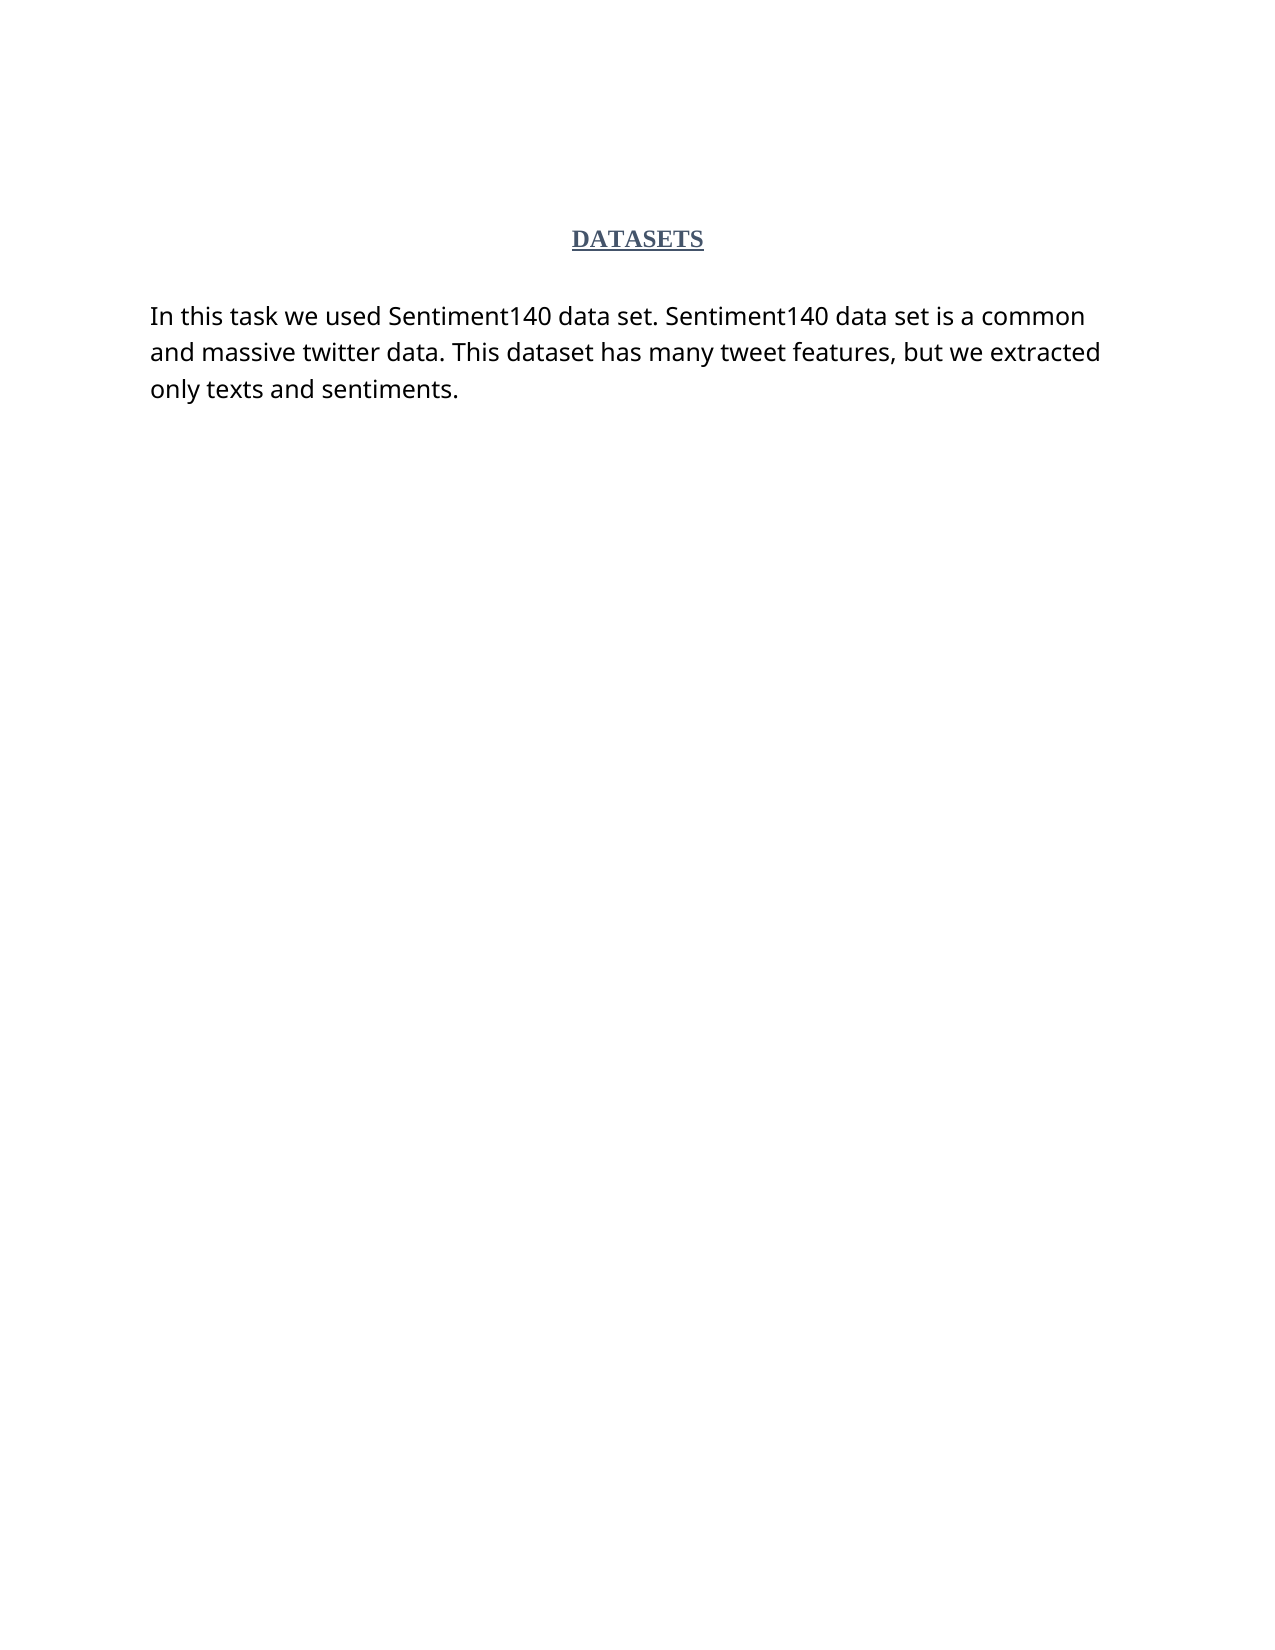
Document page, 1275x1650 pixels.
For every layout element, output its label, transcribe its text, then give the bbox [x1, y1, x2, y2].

subtitle In this task we used Sentiment140 data set. Sentiment140 data set is a common and massive twitter data. This dataset has many tweet features, but we extracted only texts and sentiments. [150, 298, 1125, 406]
text DATASETS [150, 224, 1125, 253]
